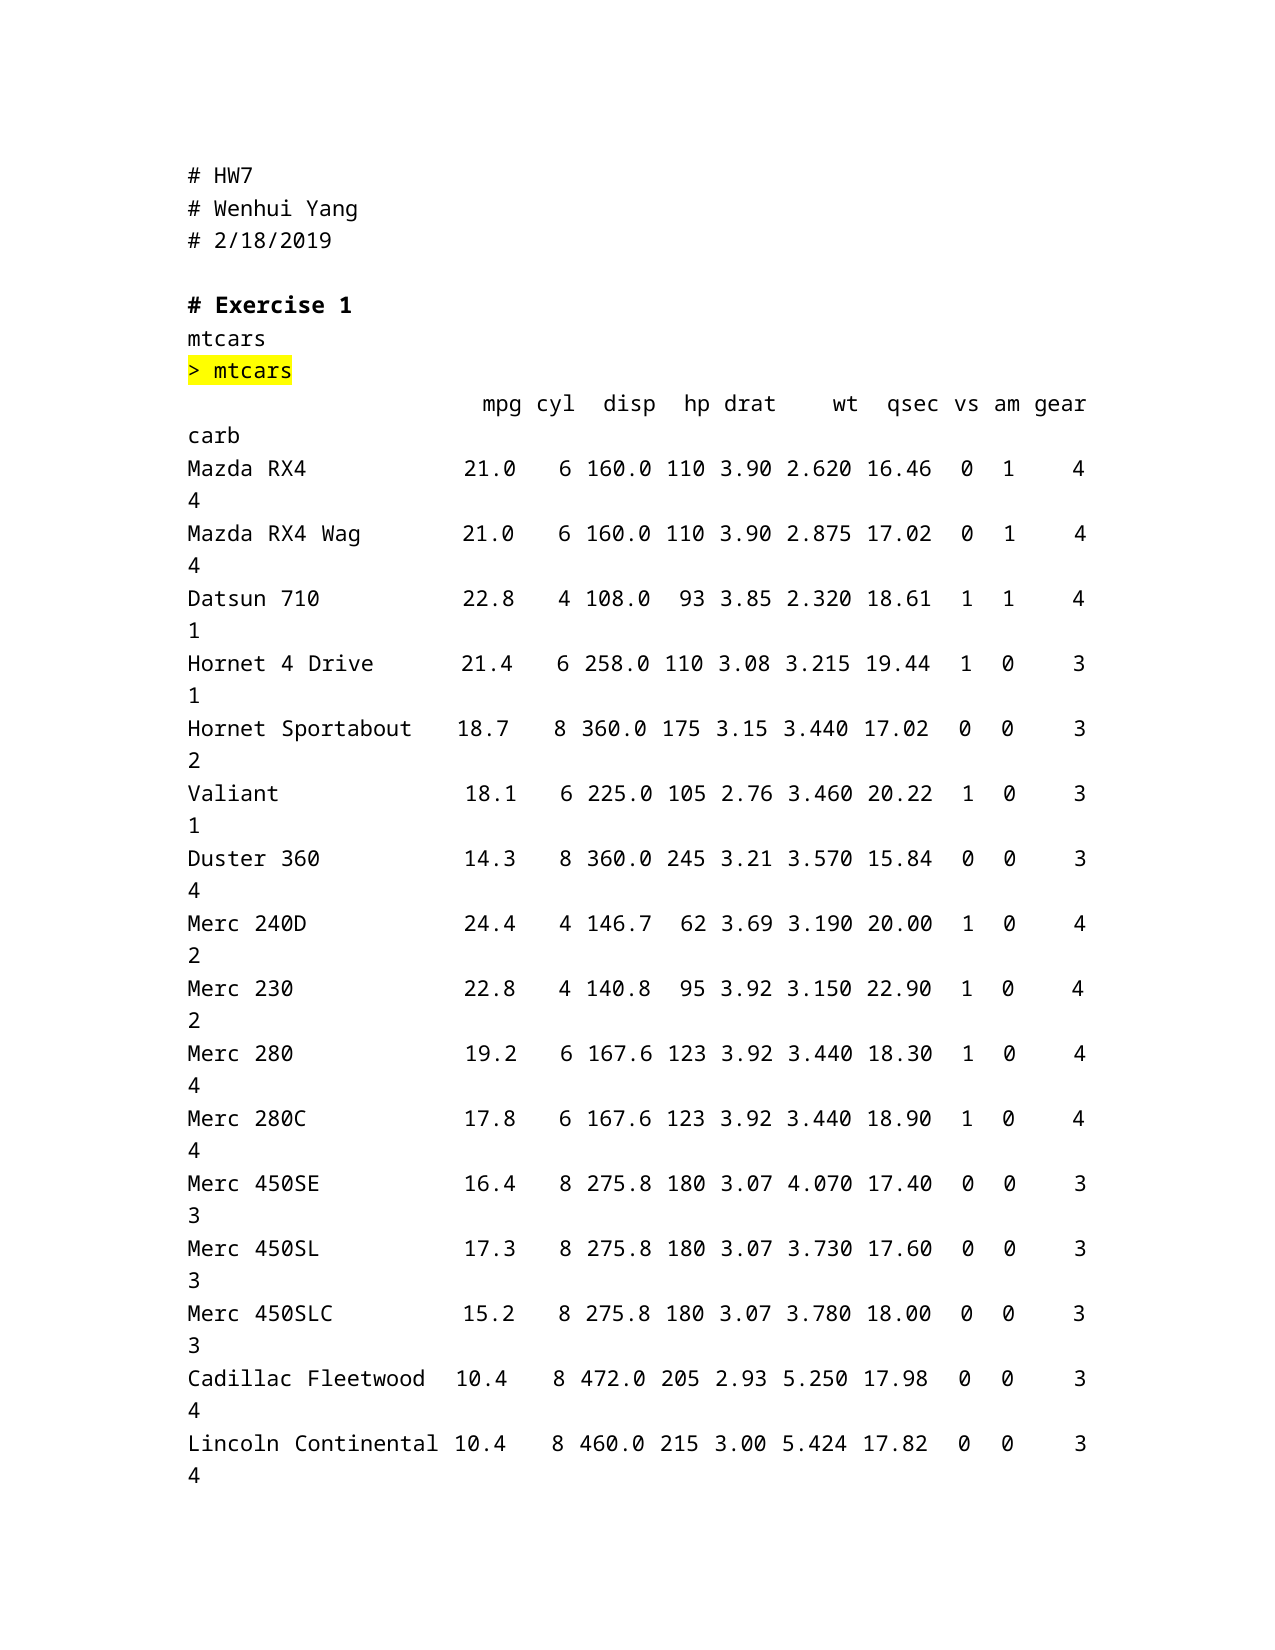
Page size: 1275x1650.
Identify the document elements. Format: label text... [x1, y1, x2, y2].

text Merc 280 19.2 6 167.6 123 3.92 3.440 18.30 1 0 4 4 [187, 1036, 1087, 1101]
text Lincoln Continental 10.4 8 460.0 215 3.00 5.424 17.82 0 0 3 4 [187, 1426, 1087, 1491]
text Mazda RX4 21.0 6 160.0 110 3.90 2.620 16.46 0 1 4 4 [187, 451, 1087, 516]
text mtcars [187, 321, 1087, 354]
text Merc 230 22.8 4 140.8 95 3.92 3.150 22.90 1 0 4 2 [187, 971, 1087, 1036]
text Merc 450SE 16.4 8 275.8 180 3.07 4.070 17.40 0 0 3 3 [187, 1166, 1087, 1231]
text Merc 450SLC 15.2 8 275.8 180 3.07 3.780 18.00 0 0 3 3 [187, 1296, 1087, 1361]
text mpg cyl disp hp drat wt qsec vs am gear carb [187, 386, 1087, 451]
text Duster 360 14.3 8 360.0 245 3.21 3.570 15.84 0 0 3 4 [187, 841, 1087, 906]
text Datsun 710 22.8 4 108.0 93 3.85 2.320 18.61 1 1 4 1 [187, 581, 1087, 646]
text Hornet Sportabout 18.7 8 360.0 175 3.15 3.440 17.02 0 0 3 2 [187, 711, 1087, 776]
text Mazda RX4 Wag 21.0 6 160.0 110 3.90 2.875 17.02 0 1 4 4 [187, 516, 1087, 581]
text # HW7 [187, 159, 1087, 191]
text # Exercise 1 [187, 289, 1087, 321]
text # Wenhui Yang [187, 191, 1087, 224]
text Merc 240D 24.4 4 146.7 62 3.69 3.190 20.00 1 0 4 2 [187, 906, 1087, 971]
text Cadillac Fleetwood 10.4 8 472.0 205 2.93 5.250 17.98 0 0 3 4 [187, 1361, 1087, 1426]
text # 2/18/2019 [187, 224, 1087, 256]
text Merc 280C 17.8 6 167.6 123 3.92 3.440 18.90 1 0 4 4 [187, 1101, 1087, 1166]
text Merc 450SL 17.3 8 275.8 180 3.07 3.730 17.60 0 0 3 3 [187, 1231, 1087, 1296]
text Valiant 18.1 6 225.0 105 2.76 3.460 20.22 1 0 3 1 [187, 776, 1087, 841]
text Hornet 4 Drive 21.4 6 258.0 110 3.08 3.215 19.44 1 0 3 1 [187, 646, 1087, 711]
text > mtcars [187, 354, 1087, 386]
